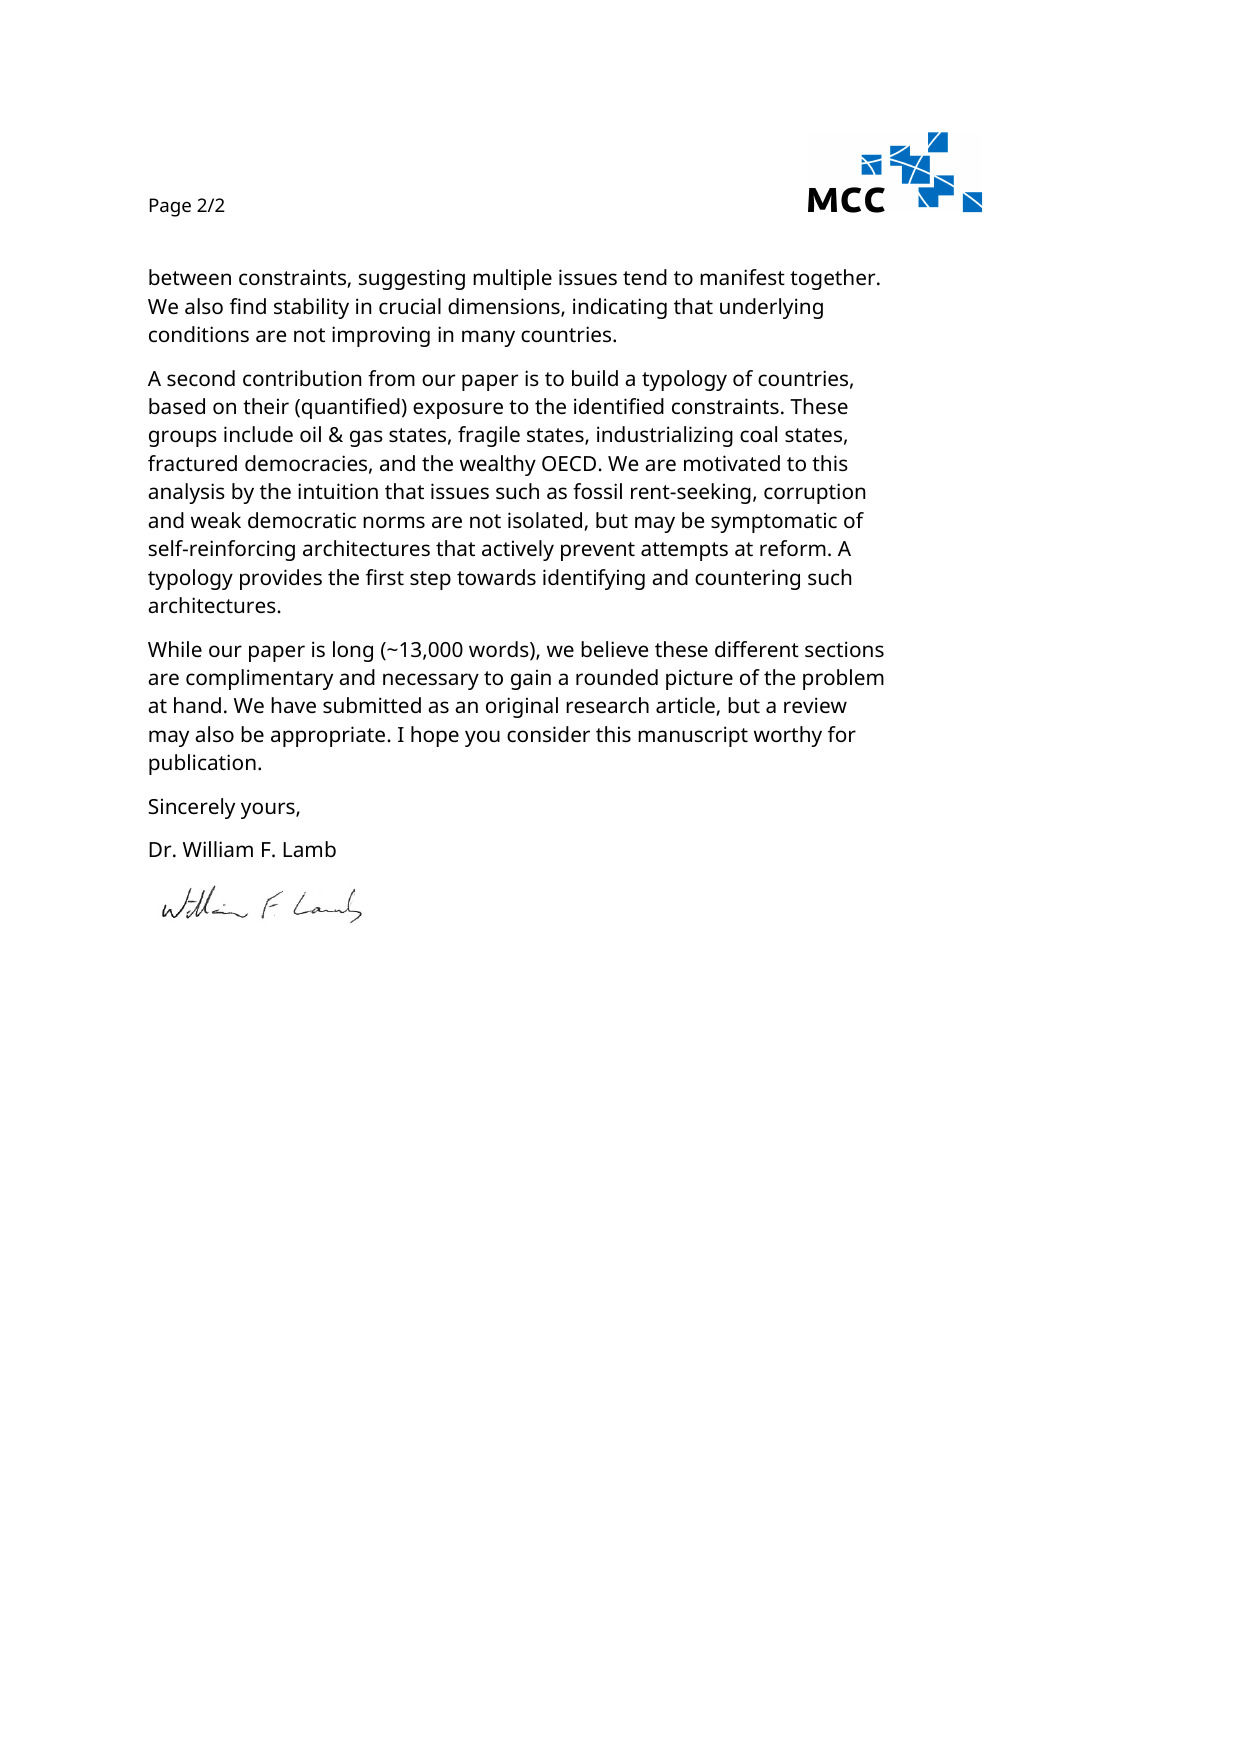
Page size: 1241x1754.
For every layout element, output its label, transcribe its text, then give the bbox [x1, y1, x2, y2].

text The core of our paper is dedicated to examining constraints to climate policy. Our focus is on broad, national, quantifiable trends, such as institutional quality, exposure to fossil rents, climate awareness, and others. We identify these through a literature review, then proceed to demonstrating some stylized facts. We find strong co-dependencies between constraints, suggesting multiple issues tend to manifest together. We also find stability in crucial dimensions, indicating that underlying conditions are not improving in many countries. [148, 263, 889, 349]
text Sincerely yours, [148, 792, 889, 820]
text Dr. William F. Lamb [148, 835, 889, 864]
text While our paper is long (~13,000 words), we believe these different sections are complimentary and necessary to gain a rounded picture of the problem at hand. We have submitted as an original research article, but a review may also be appropriate. I hope you consider this manuscript worthy for publication. [148, 635, 889, 777]
picture [808, 132, 983, 213]
text A second contribution from our paper is to build a typology of countries, based on their (quantified) exposure to the identified constraints. These groups include oil & gas states, fragile states, industrializing coal states, fractured democracies, and the wealthy OECD. We are motivated to this analysis by the intuition that issues such as fossil rent-seeking, corruption and weak democratic norms are not isolated, but may be symptomatic of self-reinforcing architectures that actively prevent attempts at reform. A typology provides the first step towards identifying and countering such architectures. [148, 364, 889, 620]
picture [147, 872, 375, 937]
